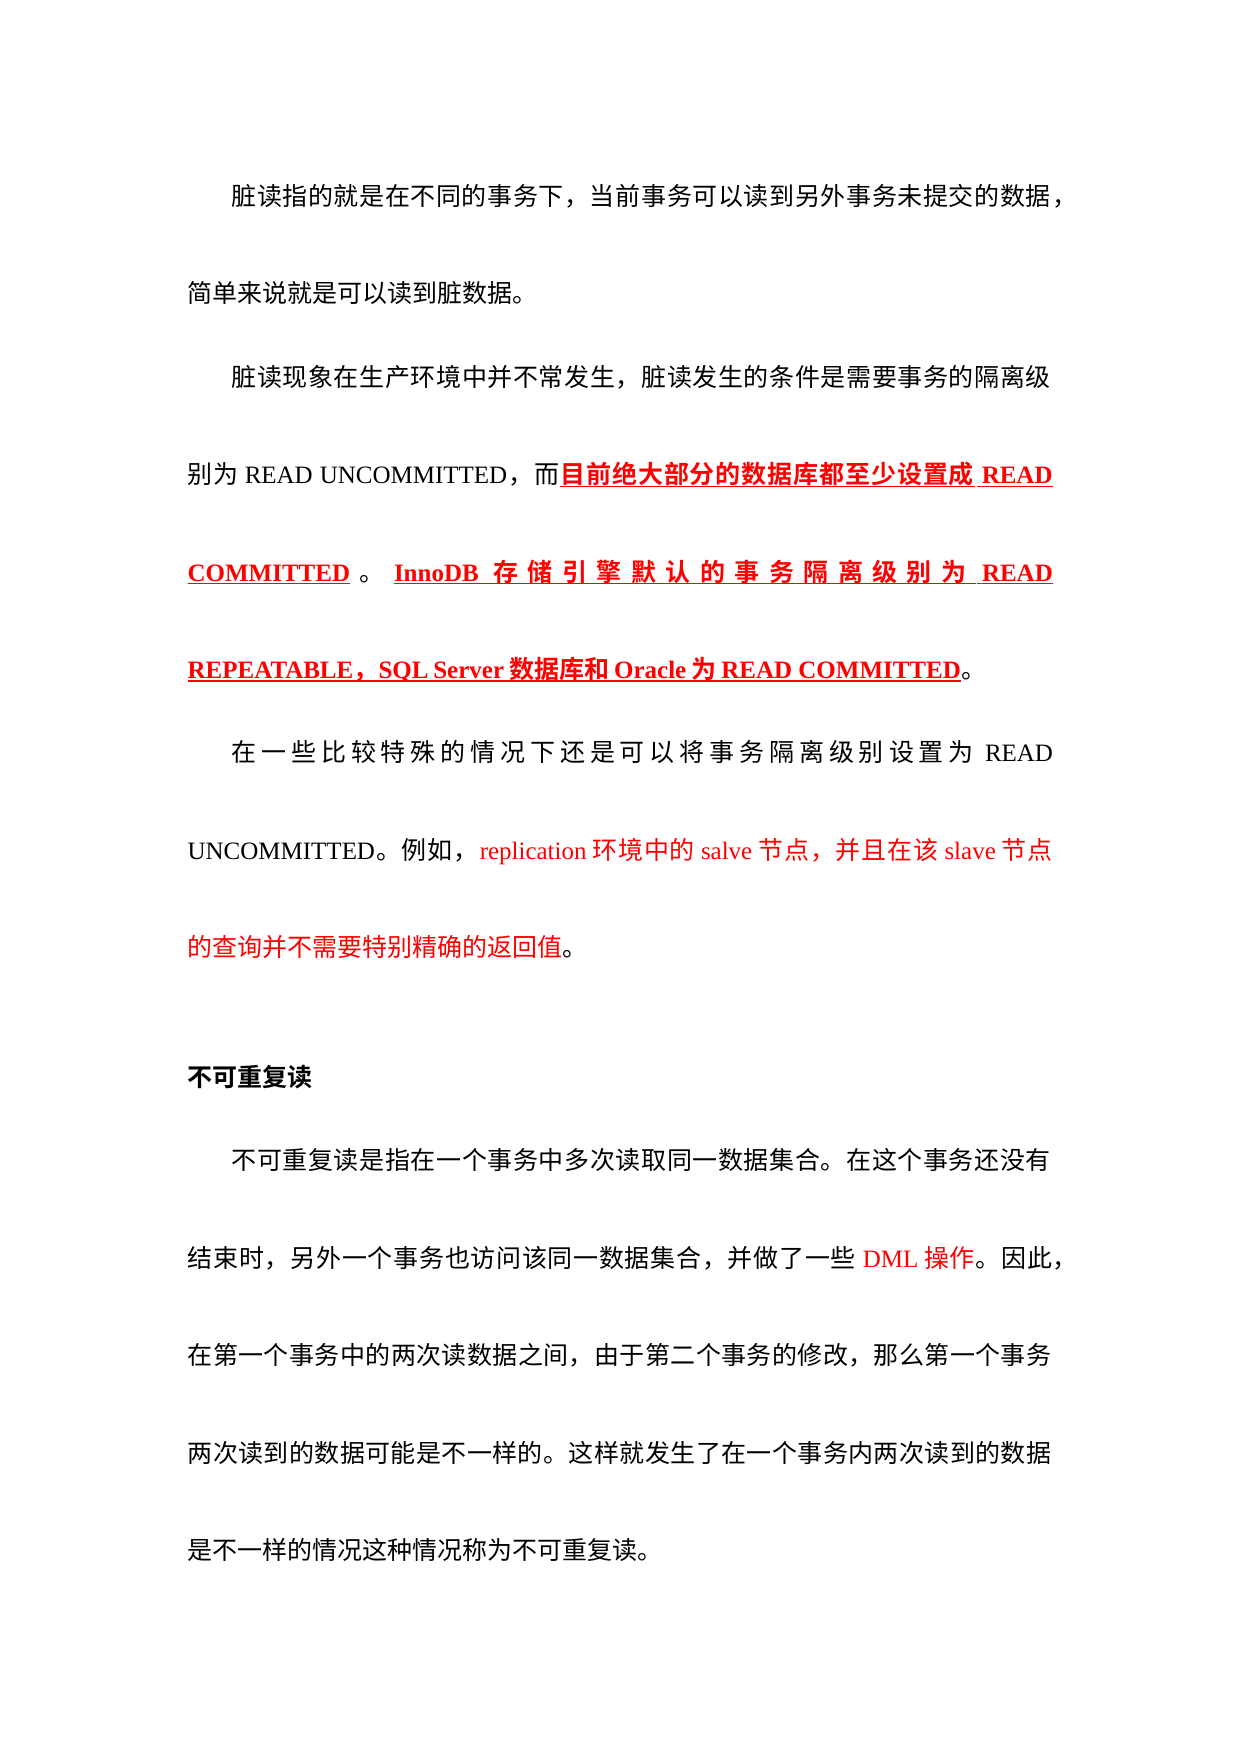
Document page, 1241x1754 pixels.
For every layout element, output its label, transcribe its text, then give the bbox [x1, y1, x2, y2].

subtitle 不可重复读 [187, 1043, 1053, 1108]
text 脏读指的就是在不同的事务下，当前事务可以读到另外事务未提交的数据，简单来说就是可以读到脏数据。 [187, 162, 1053, 324]
text 不可重复读是指在一个事务中多次读取同一数据集合。在这个事务还没有结束时，另外一个事务也访问该同一数据集合，并做了一些DML操作。因此，在第一个事务中的两次读数据之间，由于第二个事务的修改，那么第一个事务两次读到的数据可能是不一样的。这样就发生了在一个事务内两次读到的数据是不一样的情况这种情况称为不可重复读。 [187, 1126, 1053, 1581]
text 在一些比较特殊的情况下还是可以将事务隔离级别设置为READ UNCOMMITTED。例如，replication环境中的salve节点，并且在该slave节点的查询并不需要特别精确的返回值。 [187, 718, 1053, 978]
